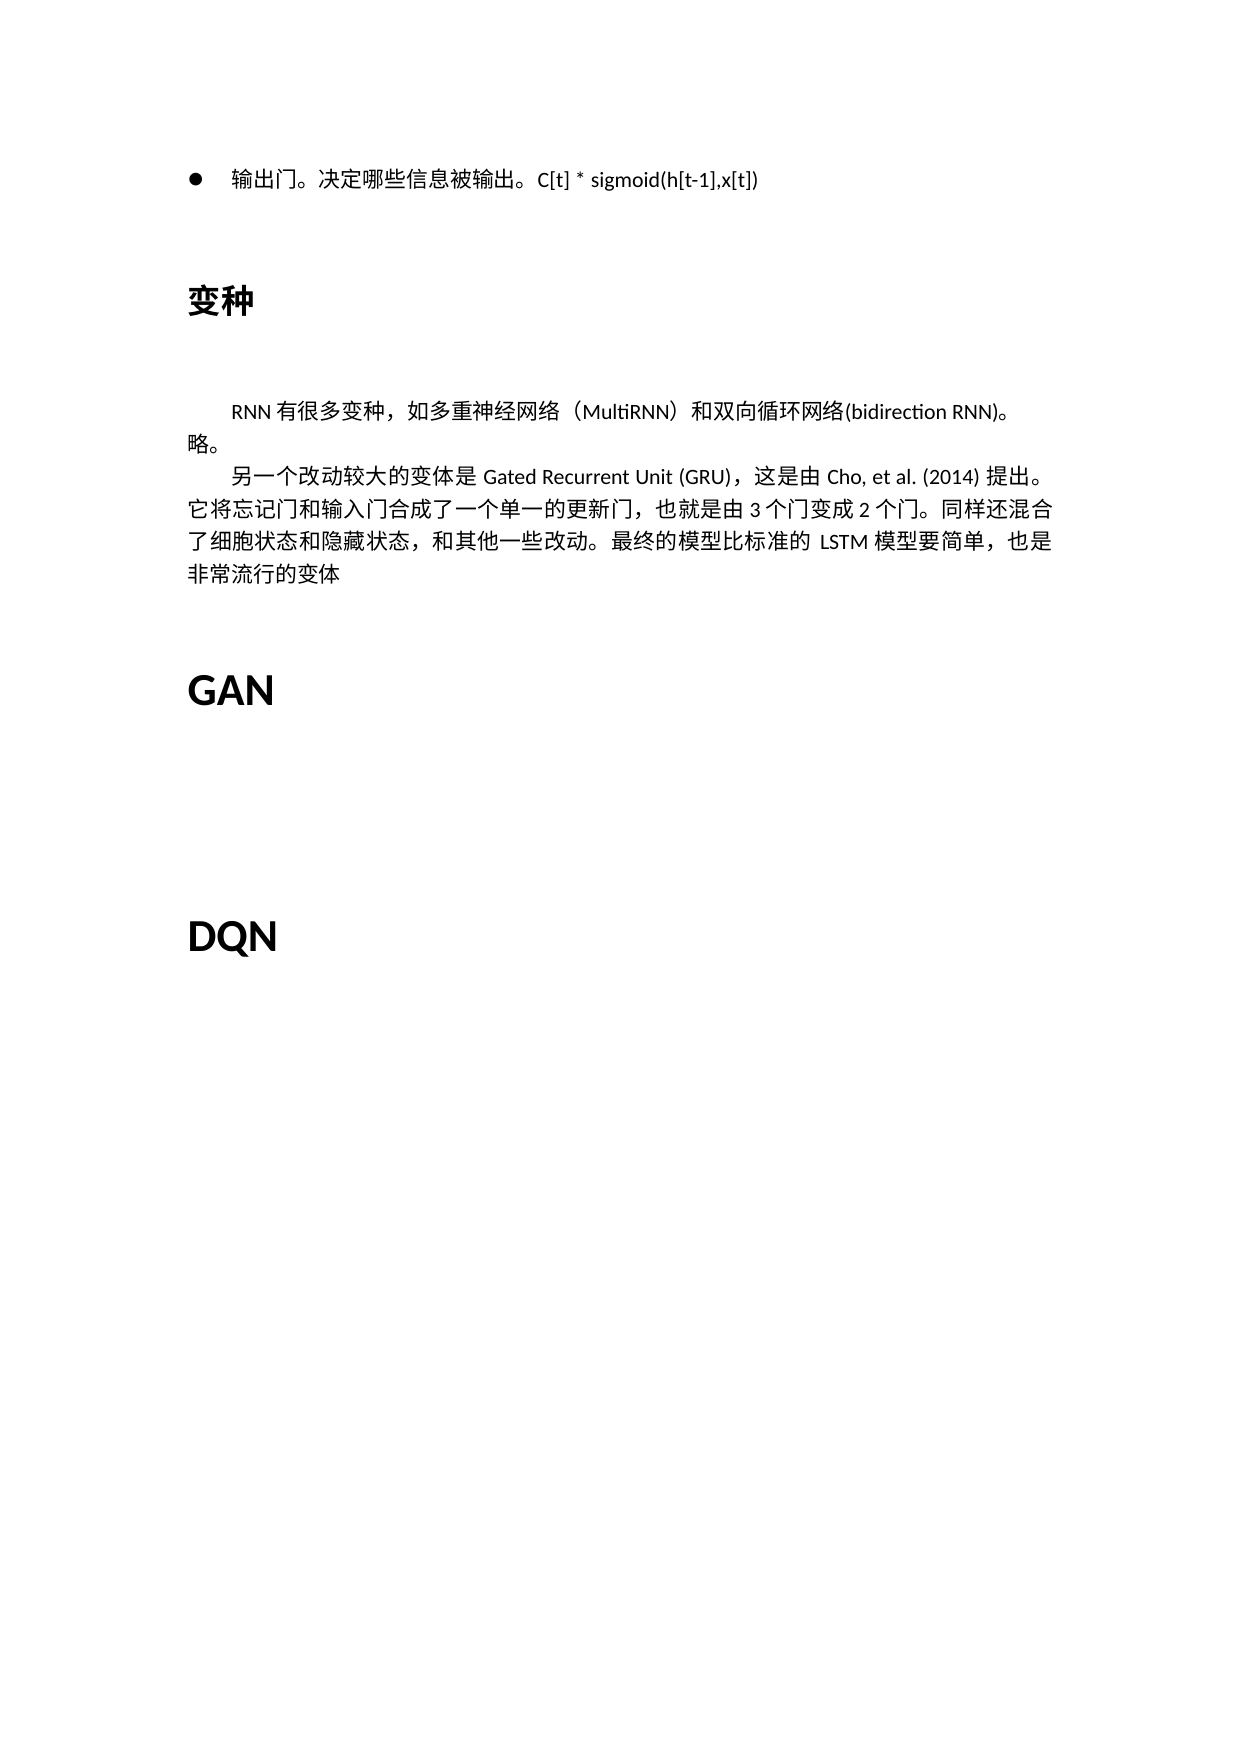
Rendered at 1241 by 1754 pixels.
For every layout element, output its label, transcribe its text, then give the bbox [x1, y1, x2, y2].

text 另一个改动较大的变体是 Gated Recurrent Unit (GRU)，这是由 Cho, et al. (2014) 提出。它将忘记门和输入门合成了一个单一的更新门，也就是由3个门变成2个门。同样还混合了细胞状态和隐藏状态，和其他一些改动。最终的模型比标准的 LSTM 模型要简单，也是非常流行的变体 [187, 459, 1053, 589]
subtitle 变种 [187, 267, 1053, 332]
list 输出门。决定哪些信息被输出。C[t] * sigmoid(h[t-1],x[t]) [187, 162, 1053, 194]
text RNN有很多变种，如多重神经网络（MultiRNN）和双向循环网络(bidirection RNN)。 [187, 394, 1053, 426]
subtitle DQN [187, 903, 1053, 968]
text 略。 [187, 426, 1053, 459]
subtitle GAN [187, 657, 1053, 722]
